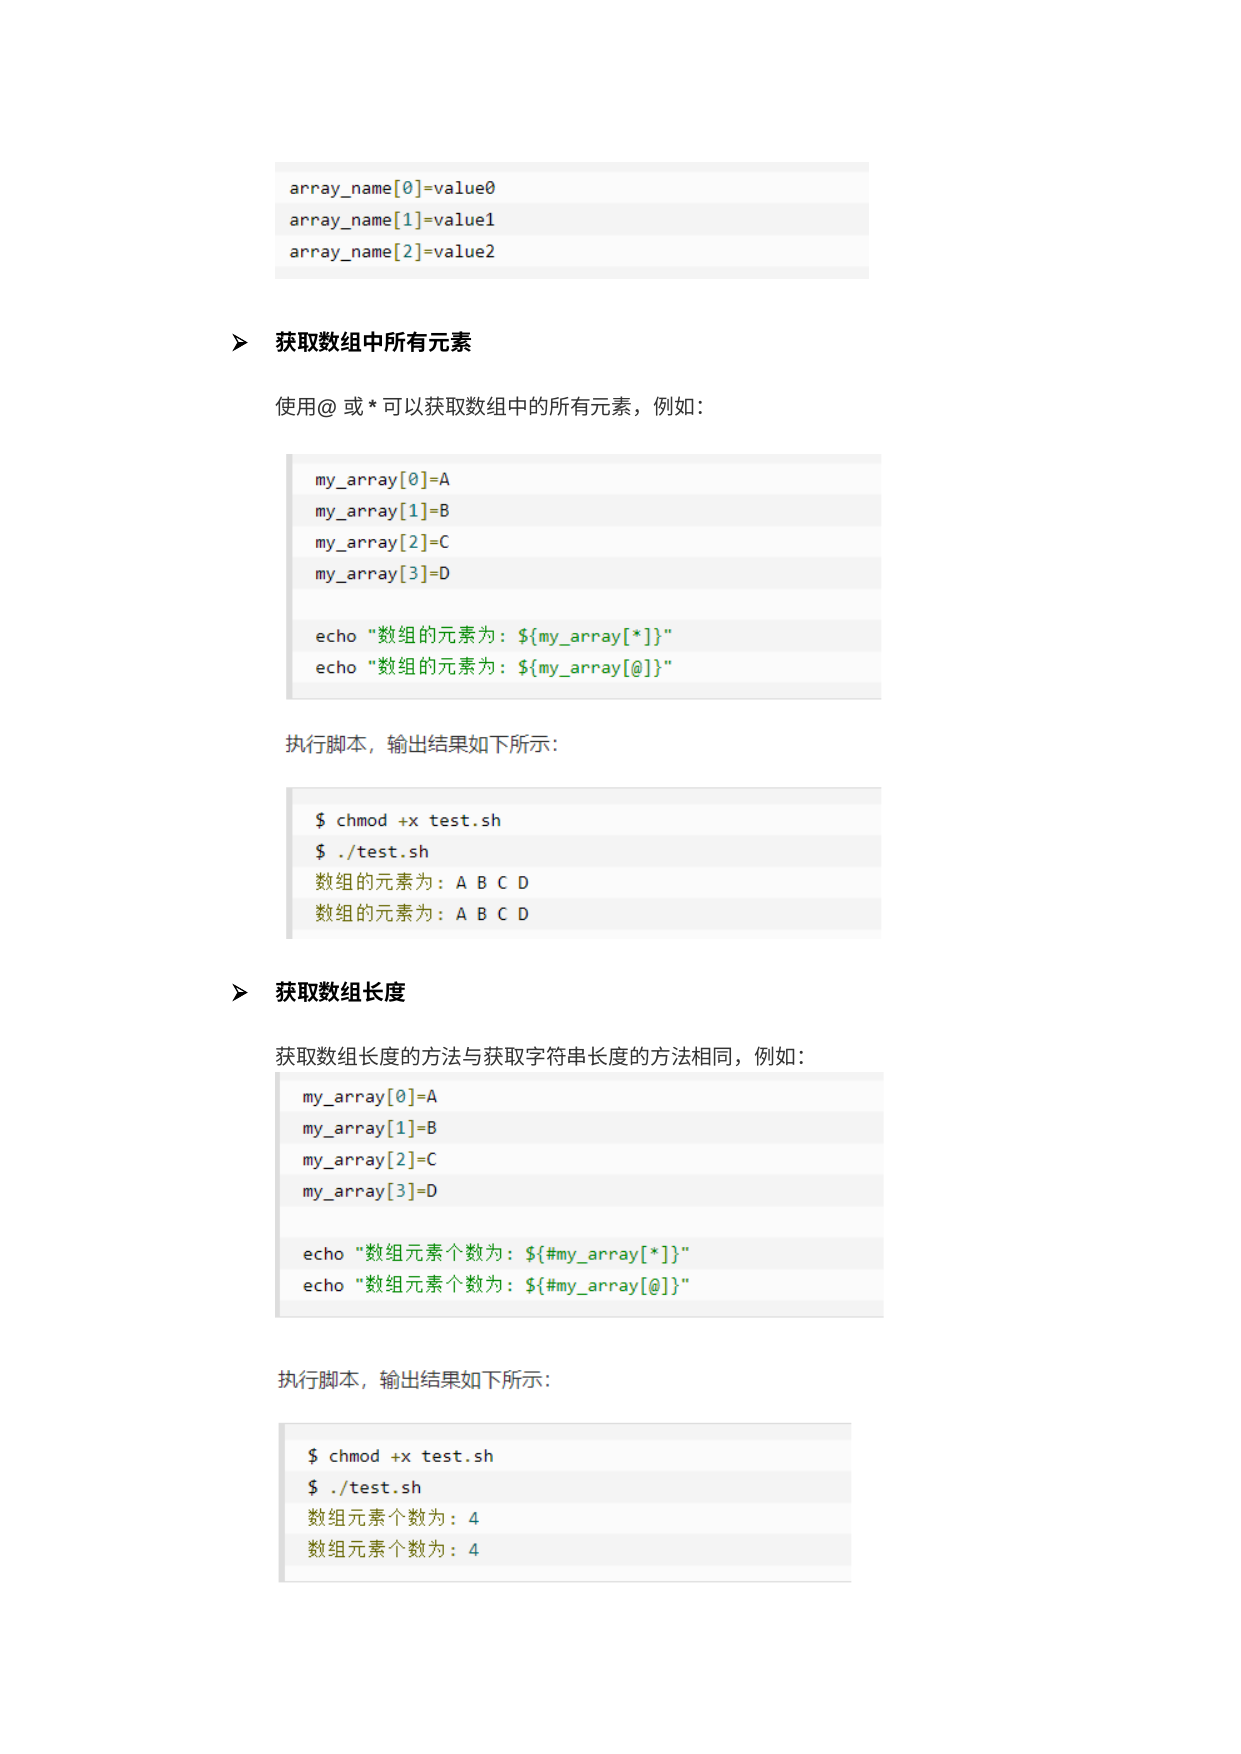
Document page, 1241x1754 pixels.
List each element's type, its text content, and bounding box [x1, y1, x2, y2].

list 获取数组长度 [231, 974, 1053, 1007]
picture [275, 454, 882, 939]
picture [275, 1364, 852, 1585]
picture [275, 162, 869, 279]
picture [275, 1072, 884, 1319]
list 获取数组长度的方法与获取字符串长度的方法相同，例如： [275, 1039, 1053, 1072]
list 获取数组中所有元素 [231, 324, 1053, 357]
list 使用@ 或 * 可以获取数组中的所有元素，例如： [275, 389, 1053, 422]
